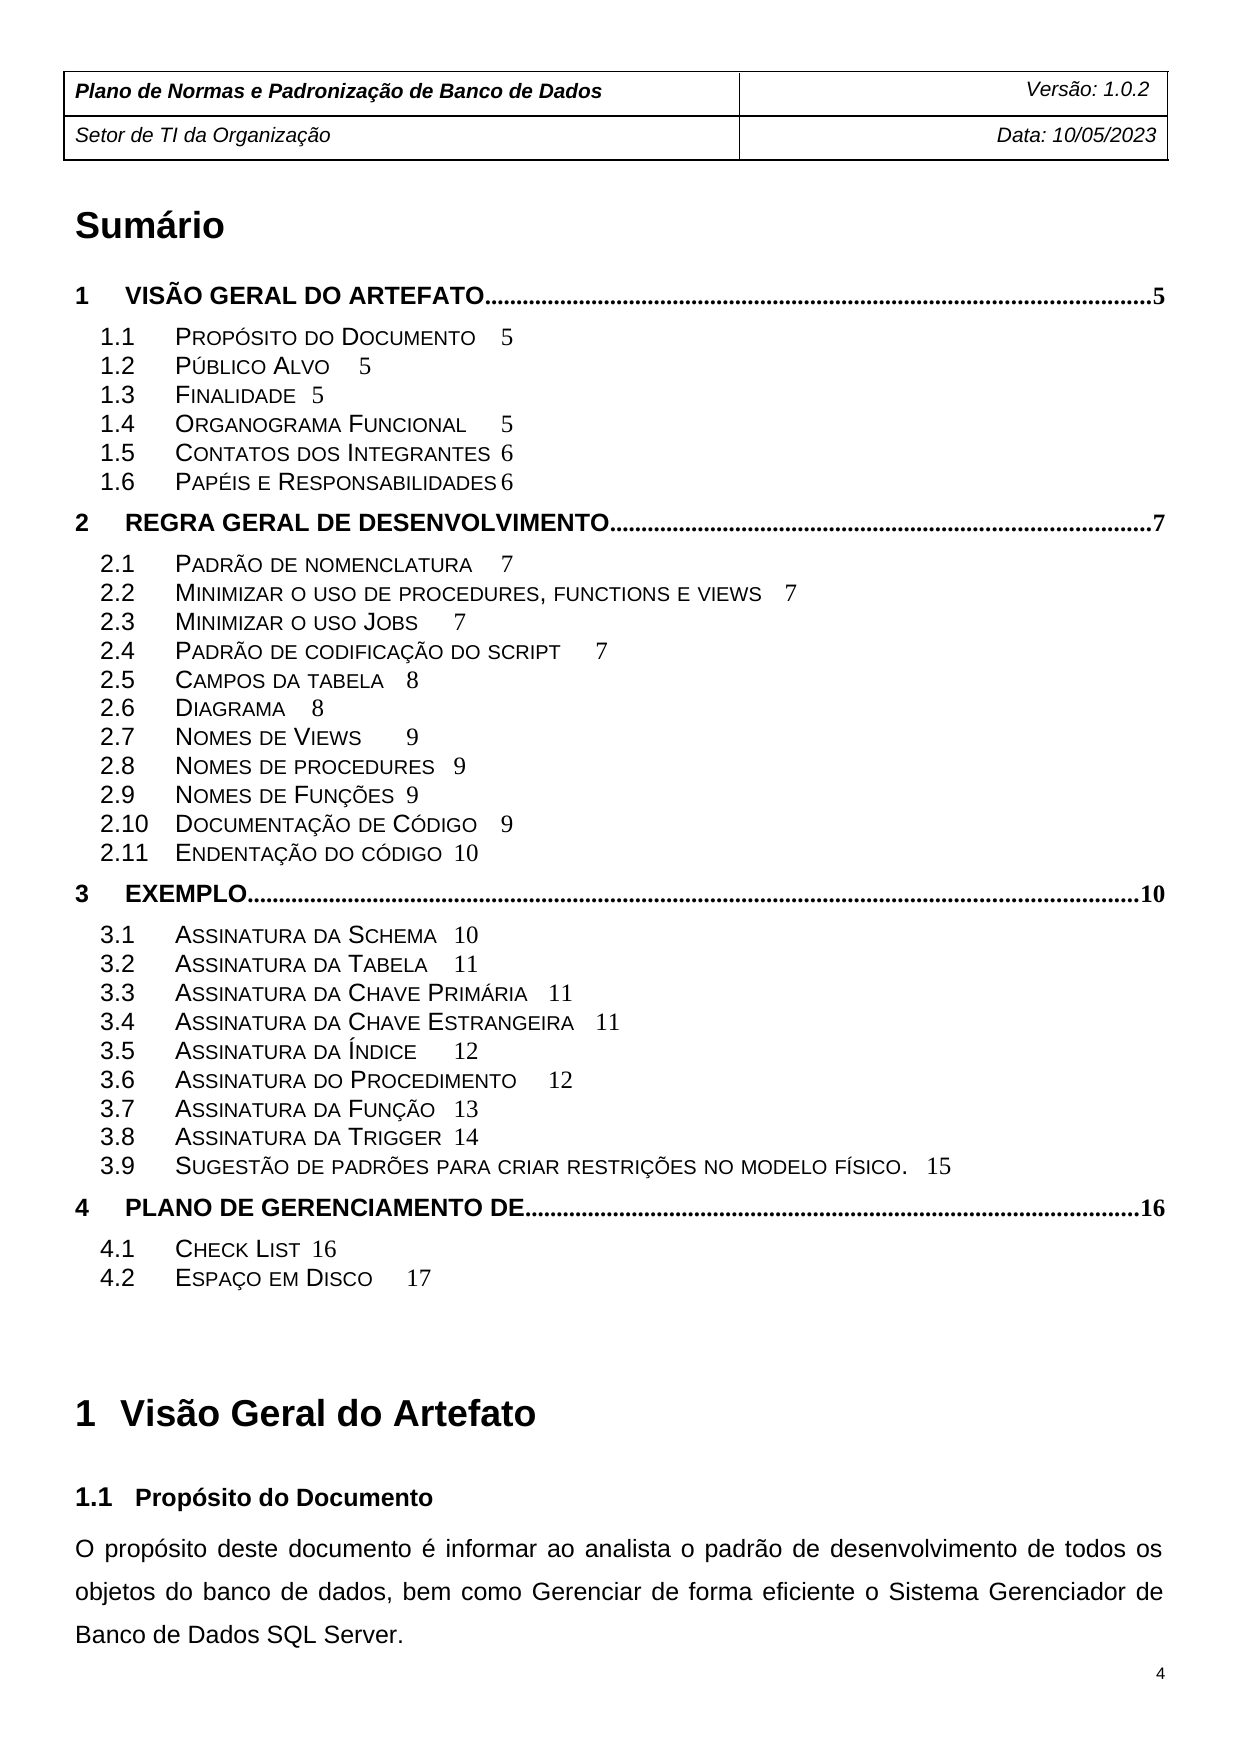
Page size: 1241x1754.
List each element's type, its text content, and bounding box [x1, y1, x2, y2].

text O propósito deste documento é informar ao analista o padrão de desenvolvimento de todos os objetos do banco de dados, bem como Gerenciar de forma eficiente o Sistema Gerenciador de Banco de Dados SQL Server. [75, 1534, 1165, 1649]
text 1 Visão Geral do Artefato 5 [75, 281, 1165, 310]
text 1.3 Finalidade 5 [100, 380, 1165, 409]
text 1.2 Público Alvo 5 [100, 351, 1165, 380]
text 3 Exemplo 10 [75, 879, 1165, 908]
text 1.6 Papéis e Responsabilidades 6 [100, 466, 1165, 495]
text 3.7 Assinatura da Função 13 [100, 1093, 1165, 1122]
text 4.2 Espaço em Disco 17 [100, 1263, 1165, 1292]
text Sumário [75, 204, 1165, 247]
text 3.5 Assinatura da Índice 12 [100, 1036, 1165, 1065]
text 2.1 Padrão de nomenclatura 7 [100, 549, 1165, 578]
text 2.9 Nomes de Funções 9 [100, 780, 1165, 809]
text 3.6 Assinatura do Procedimento 12 [100, 1065, 1165, 1093]
subtitle Propósito do Documento [75, 1481, 1165, 1512]
text 2.6 Diagrama 8 [100, 693, 1165, 722]
text 2.4 Padrão de codificação do script 7 [100, 636, 1165, 664]
text 2.8 Nomes de procedures 9 [100, 751, 1165, 780]
text 2.5 Campos da tabela 8 [100, 664, 1165, 693]
text 1.5 Contatos dos Integrantes 6 [100, 438, 1165, 466]
text 4.1 Check List 16 [100, 1234, 1165, 1263]
subtitle Visão Geral do Artefato [75, 1391, 1165, 1434]
text 1.1 Propósito do Documento 5 [100, 322, 1165, 351]
text 3.4 Assinatura da Chave Estrangeira 11 [100, 1007, 1165, 1036]
text 3.8 Assinatura da Trigger 14 [100, 1122, 1165, 1151]
text 3.3 Assinatura da Chave Primária 11 [100, 978, 1165, 1007]
text 2 Regra Geral de Desenvolvimento 7 [75, 508, 1165, 537]
text 2.7 Nomes de Views 9 [100, 722, 1165, 751]
text 3.2 Assinatura da Tabela 11 [100, 949, 1165, 978]
text 2.11 Endentação do código 10 [100, 838, 1165, 867]
text 1.4 Organograma Funcional 5 [100, 409, 1165, 438]
text 2.10 Documentação de Código 9 [100, 809, 1165, 838]
text 3.1 Assinatura da Schema 10 [100, 920, 1165, 949]
text 2.2 Minimizar o uso de procedures, functions e views 7 [100, 578, 1165, 607]
text 4 Plano de Gerenciamento de 16 [75, 1193, 1165, 1221]
text 2.3 Minimizar o uso Jobs 7 [100, 607, 1165, 636]
text 3.9 Sugestão de padrões para criar restrições no modelo físico. 15 [100, 1151, 1165, 1180]
